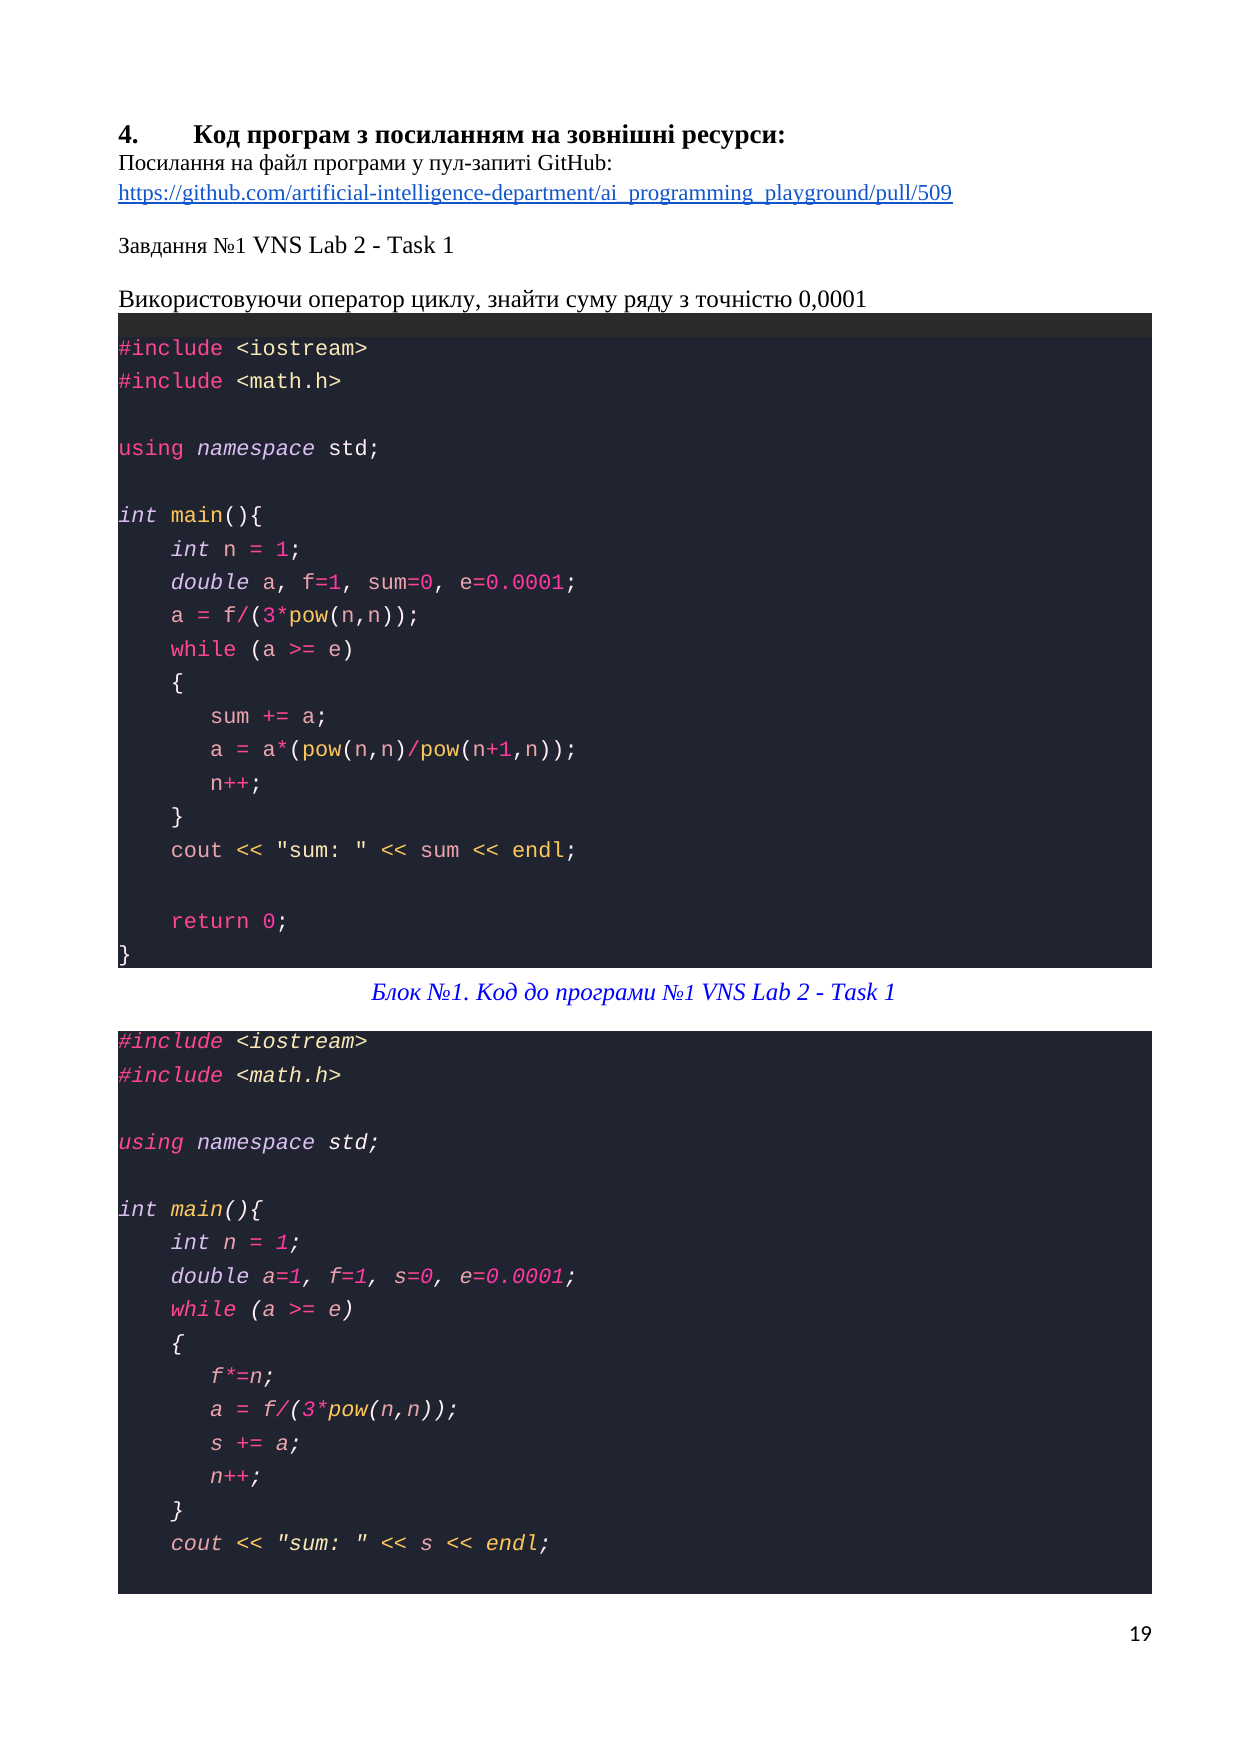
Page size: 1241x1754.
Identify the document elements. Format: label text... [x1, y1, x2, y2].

text } [118, 943, 1152, 968]
text int main(){ [118, 1198, 1152, 1223]
text int n = 1; [118, 538, 1152, 563]
text n++; [118, 772, 1152, 797]
text Завдання №1 VNS Lab 2 - Task 1 [118, 231, 1152, 259]
text #include <iostream> [118, 1031, 1152, 1056]
text a = a*(pow(n,n)/pow(n+1,n)); [118, 738, 1152, 763]
text #include <math.h> [118, 1064, 1152, 1089]
text double a, f=1, sum=0, e=0.0001; [118, 571, 1152, 596]
text f*=n; [118, 1365, 1152, 1390]
text Посилання на файл програми у пул-запиті GitHub: https://github.com/artificial-intelligence-department/ai_programming_playground/pull/509 [118, 149, 1152, 206]
text Використовуючи оператор циклу, знайти суму ряду з точністю 0,0001 [118, 284, 1152, 313]
text } [118, 1499, 1152, 1524]
text int main(){ [118, 504, 1152, 529]
text Блок №1. Код до програми №1 VNS Lab 2 - Task 1 [118, 977, 1152, 1006]
text while (a >= e) [118, 1298, 1152, 1323]
subtitle 4. Код програм з посиланням на зовнішні ресурси: [118, 118, 1152, 149]
text { [118, 672, 1152, 696]
text n++; [118, 1465, 1152, 1490]
text using namespace std; [118, 1131, 1152, 1156]
text sum += a; [118, 705, 1152, 730]
text cout << "sum: " << sum << endl; [118, 839, 1152, 863]
text s += a; [118, 1432, 1152, 1457]
text return 0; [118, 910, 1152, 935]
text #include <math.h> [118, 371, 1152, 395]
text int n = 1; [118, 1231, 1152, 1256]
text cout << "sum: " << s << endl; [118, 1532, 1152, 1557]
text #include <iostream> [118, 337, 1152, 362]
text { [118, 1332, 1152, 1356]
text a = f/(3*pow(n,n)); [118, 605, 1152, 629]
text using namespace std; [118, 437, 1152, 462]
text } [118, 805, 1152, 830]
text while (a >= e) [118, 638, 1152, 663]
text double a=1, f=1, s=0, e=0.0001; [118, 1265, 1152, 1289]
text a = f/(3*pow(n,n)); [118, 1398, 1152, 1423]
